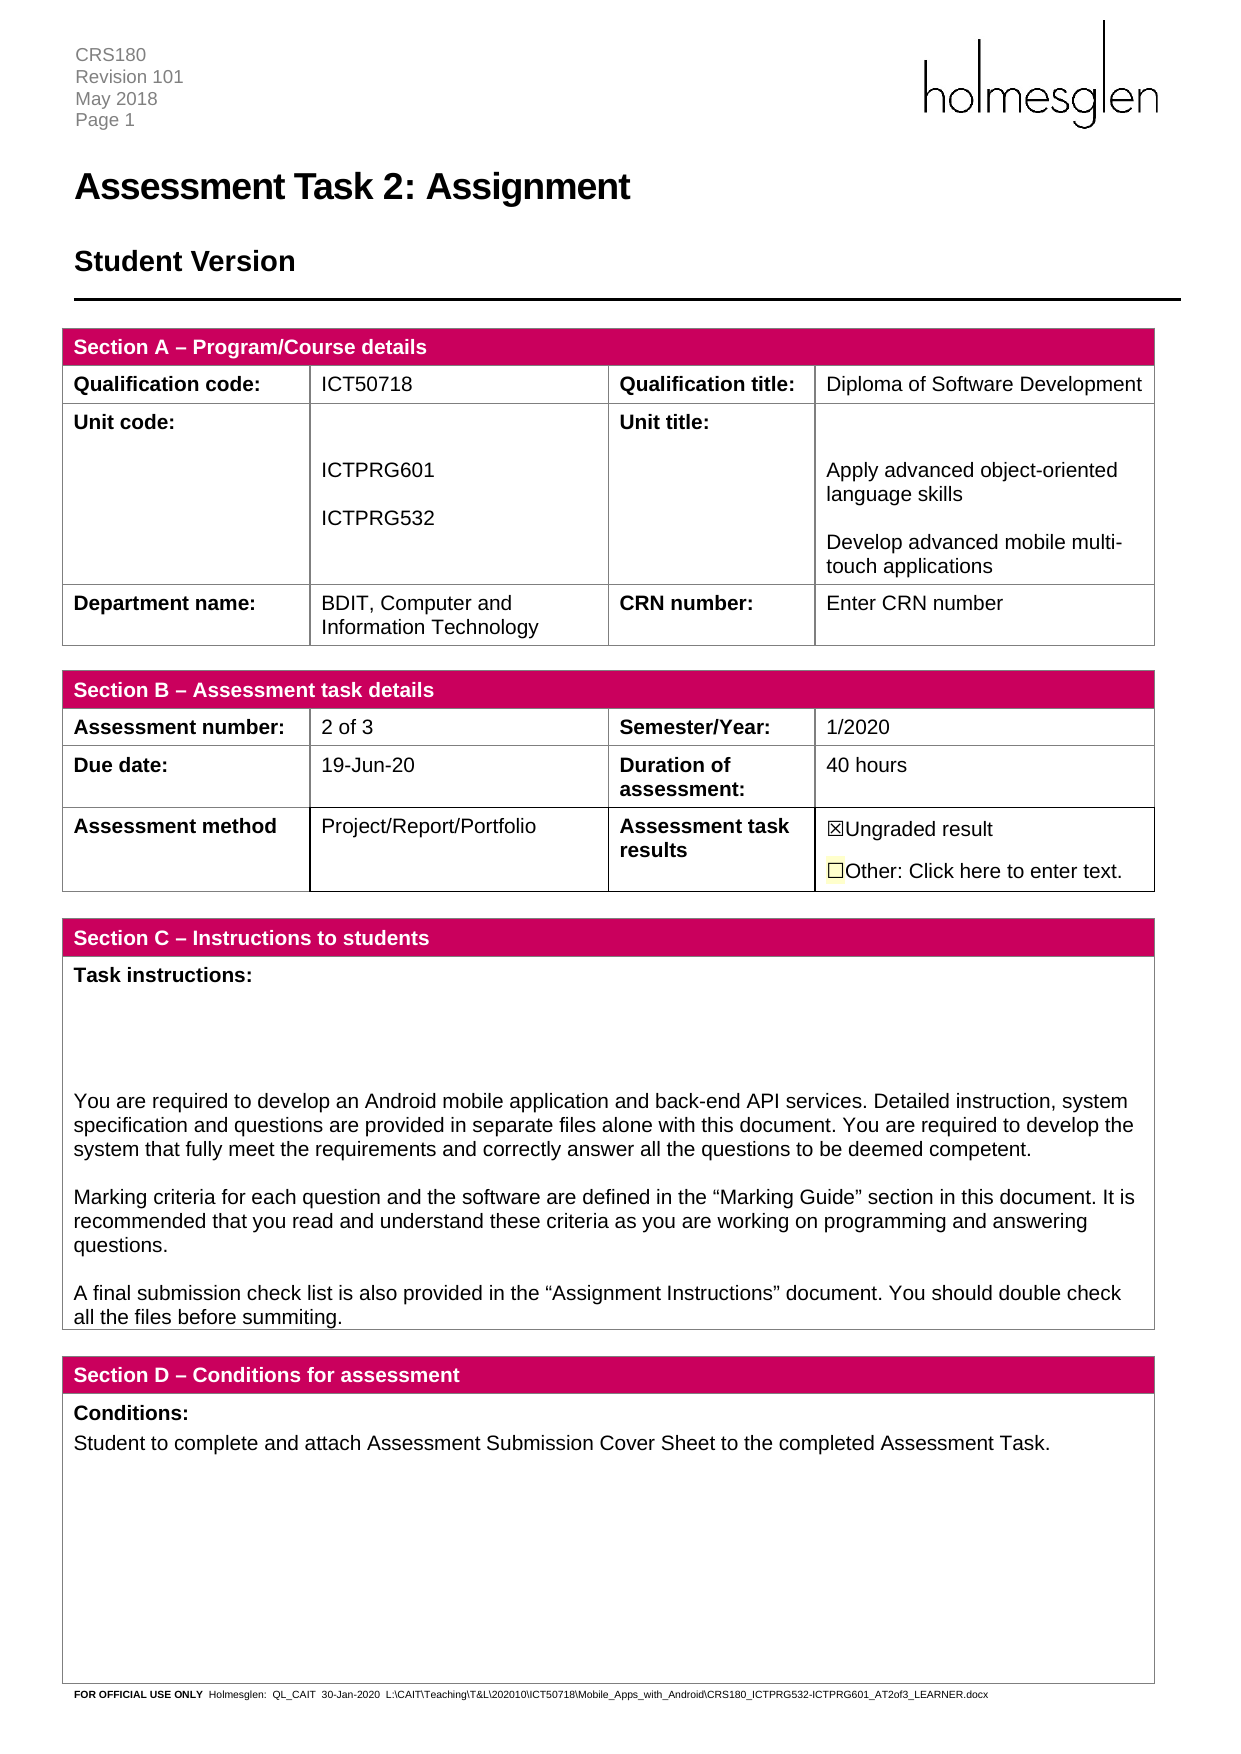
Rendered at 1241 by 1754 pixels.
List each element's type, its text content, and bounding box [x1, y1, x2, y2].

subtitle Student Version [74, 244, 1166, 277]
picture [902, 20, 1158, 152]
